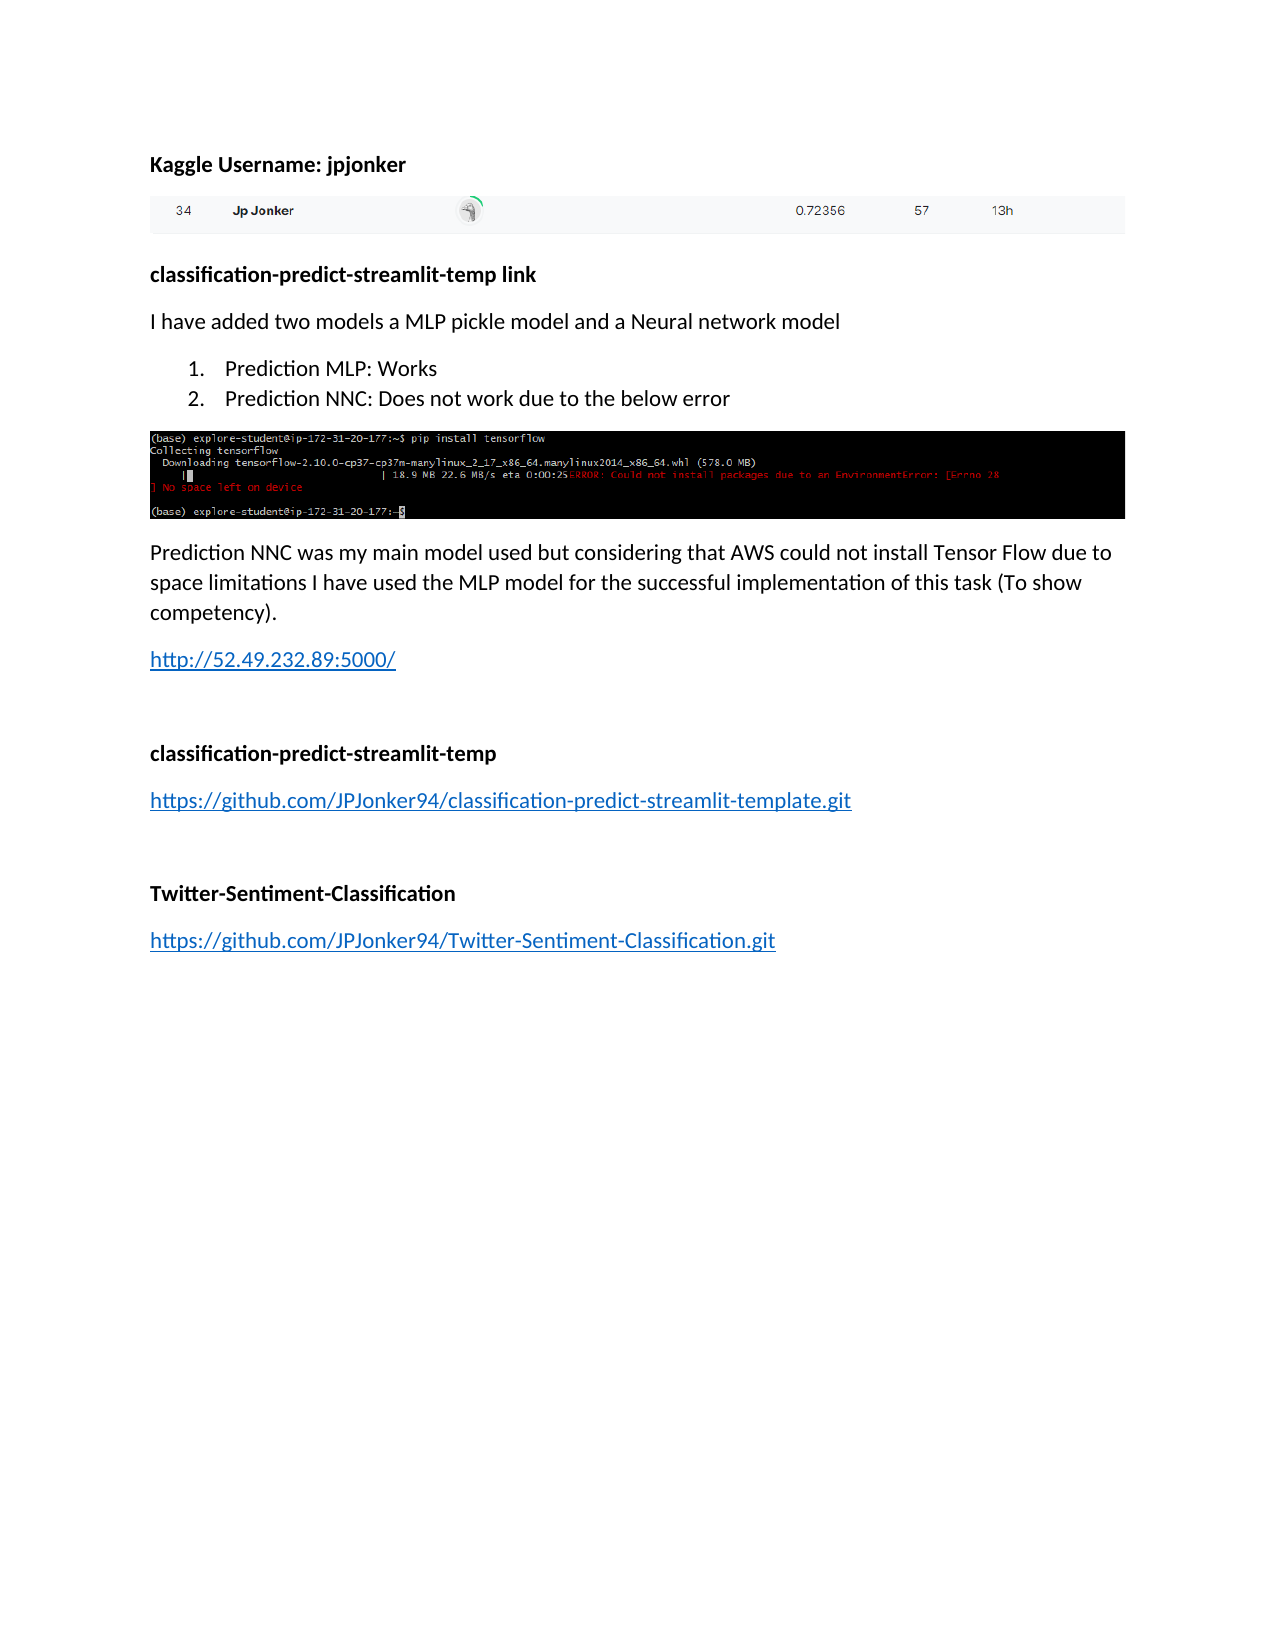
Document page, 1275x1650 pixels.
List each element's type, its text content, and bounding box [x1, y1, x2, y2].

text classification-predict-streamlit-temp link [150, 260, 1125, 288]
text http://52.49.232.89:5000/ [150, 645, 1125, 673]
text Twitter-Sentiment-Classification [150, 879, 1125, 908]
text https://github.com/JPJonker94/Twitter-Sentiment-Classification.git [150, 926, 1125, 954]
text classification-predict-streamlit-temp [150, 739, 1125, 767]
text Prediction NNC was my main model used but considering that AWS could not install Tensor Flow due to space limitations I have used the MLP model for the successful implementation of this task (To show competency). [150, 538, 1125, 626]
list Prediction MLP: Works [187, 354, 1125, 382]
picture [150, 196, 1125, 242]
text Kaggle Username: jpjonker [150, 150, 1125, 178]
text I have added two models a MLP pickle model and a Neural network model [150, 307, 1125, 335]
list Prediction NNC: Does not work due to the below error [187, 384, 1125, 412]
text https://github.com/JPJonker94/classification-predict-streamlit-template.git [150, 786, 1125, 814]
picture [150, 431, 1125, 519]
